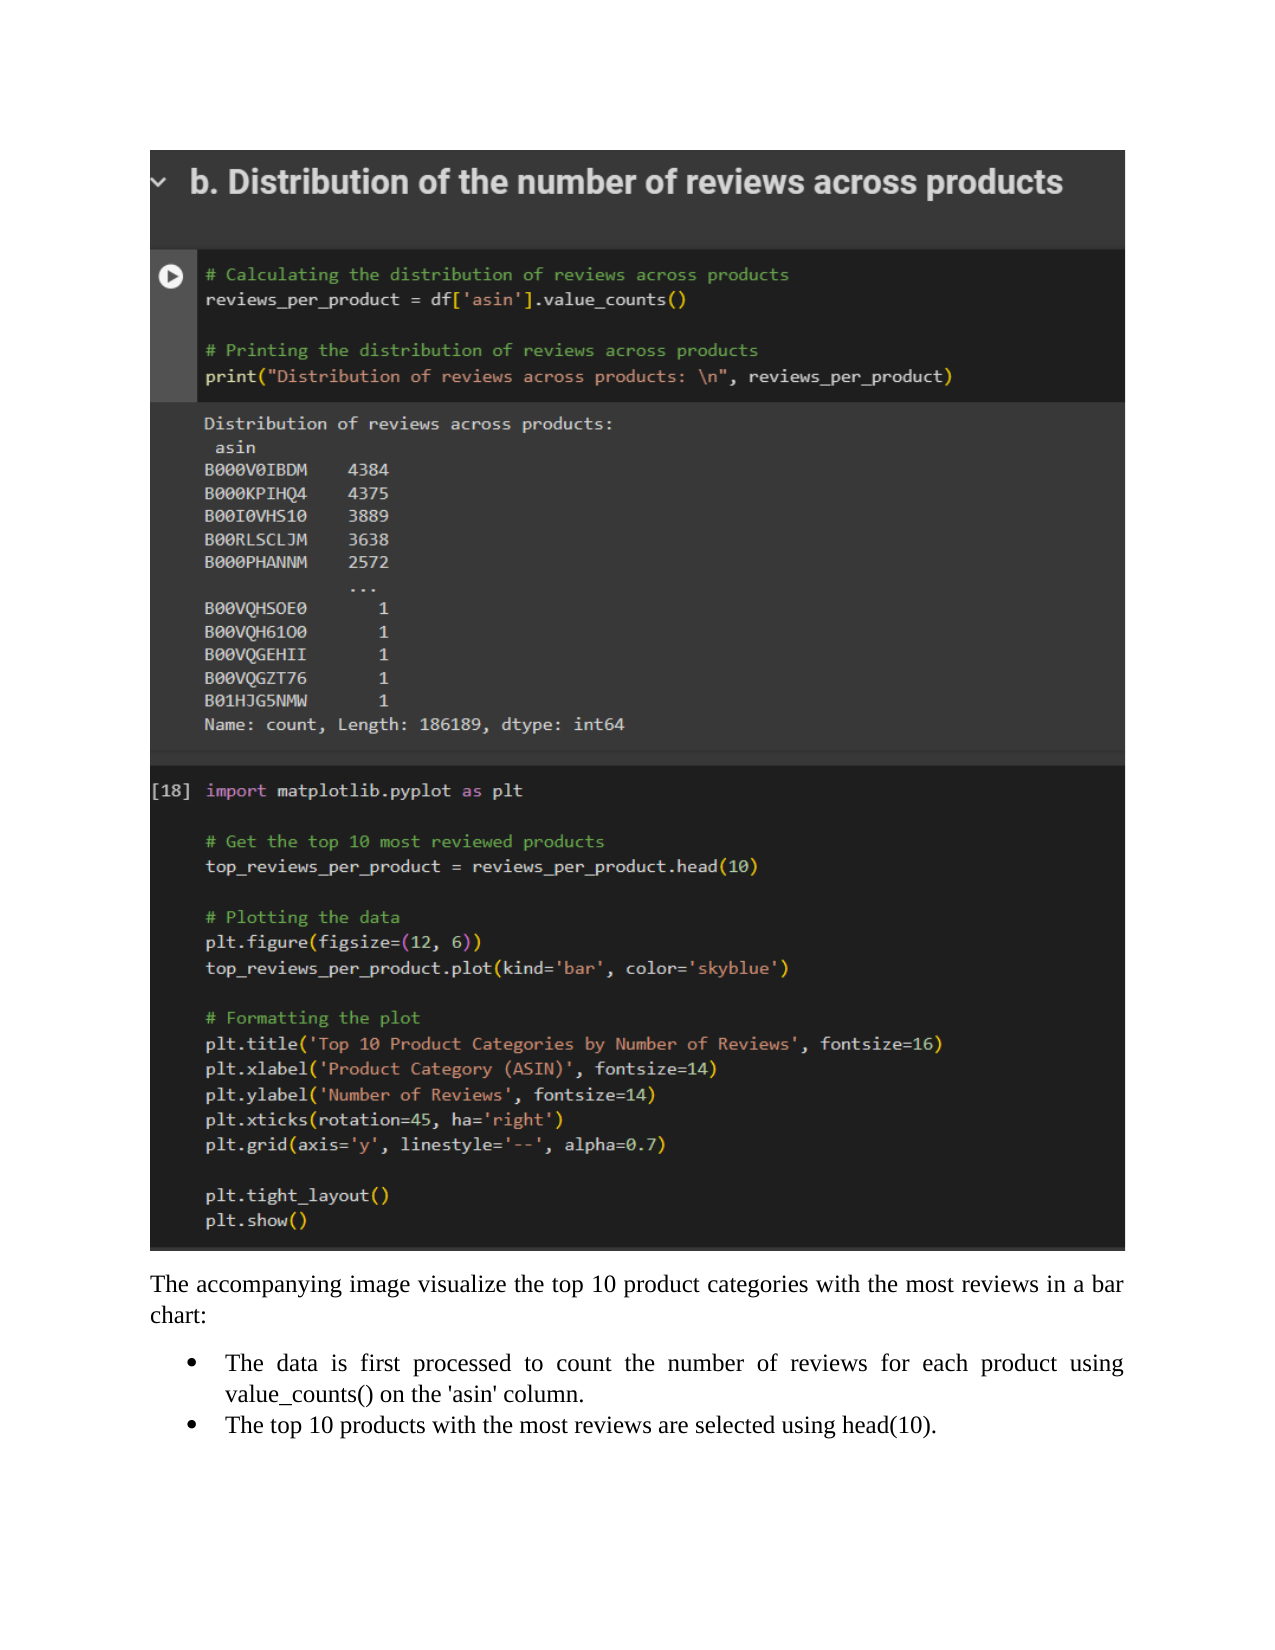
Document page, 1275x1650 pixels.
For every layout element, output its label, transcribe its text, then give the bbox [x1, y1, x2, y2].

list The data is first processed to count the number of reviews for each product using value_counts() on the 'asin' column. [187, 1348, 1125, 1408]
text The accompanying image visualize the top 10 product categories with the most reviews in a bar chart: [150, 1269, 1125, 1329]
picture [150, 150, 1125, 1251]
list The top 10 products with the most reviews are selected using head(10). [187, 1410, 1125, 1439]
